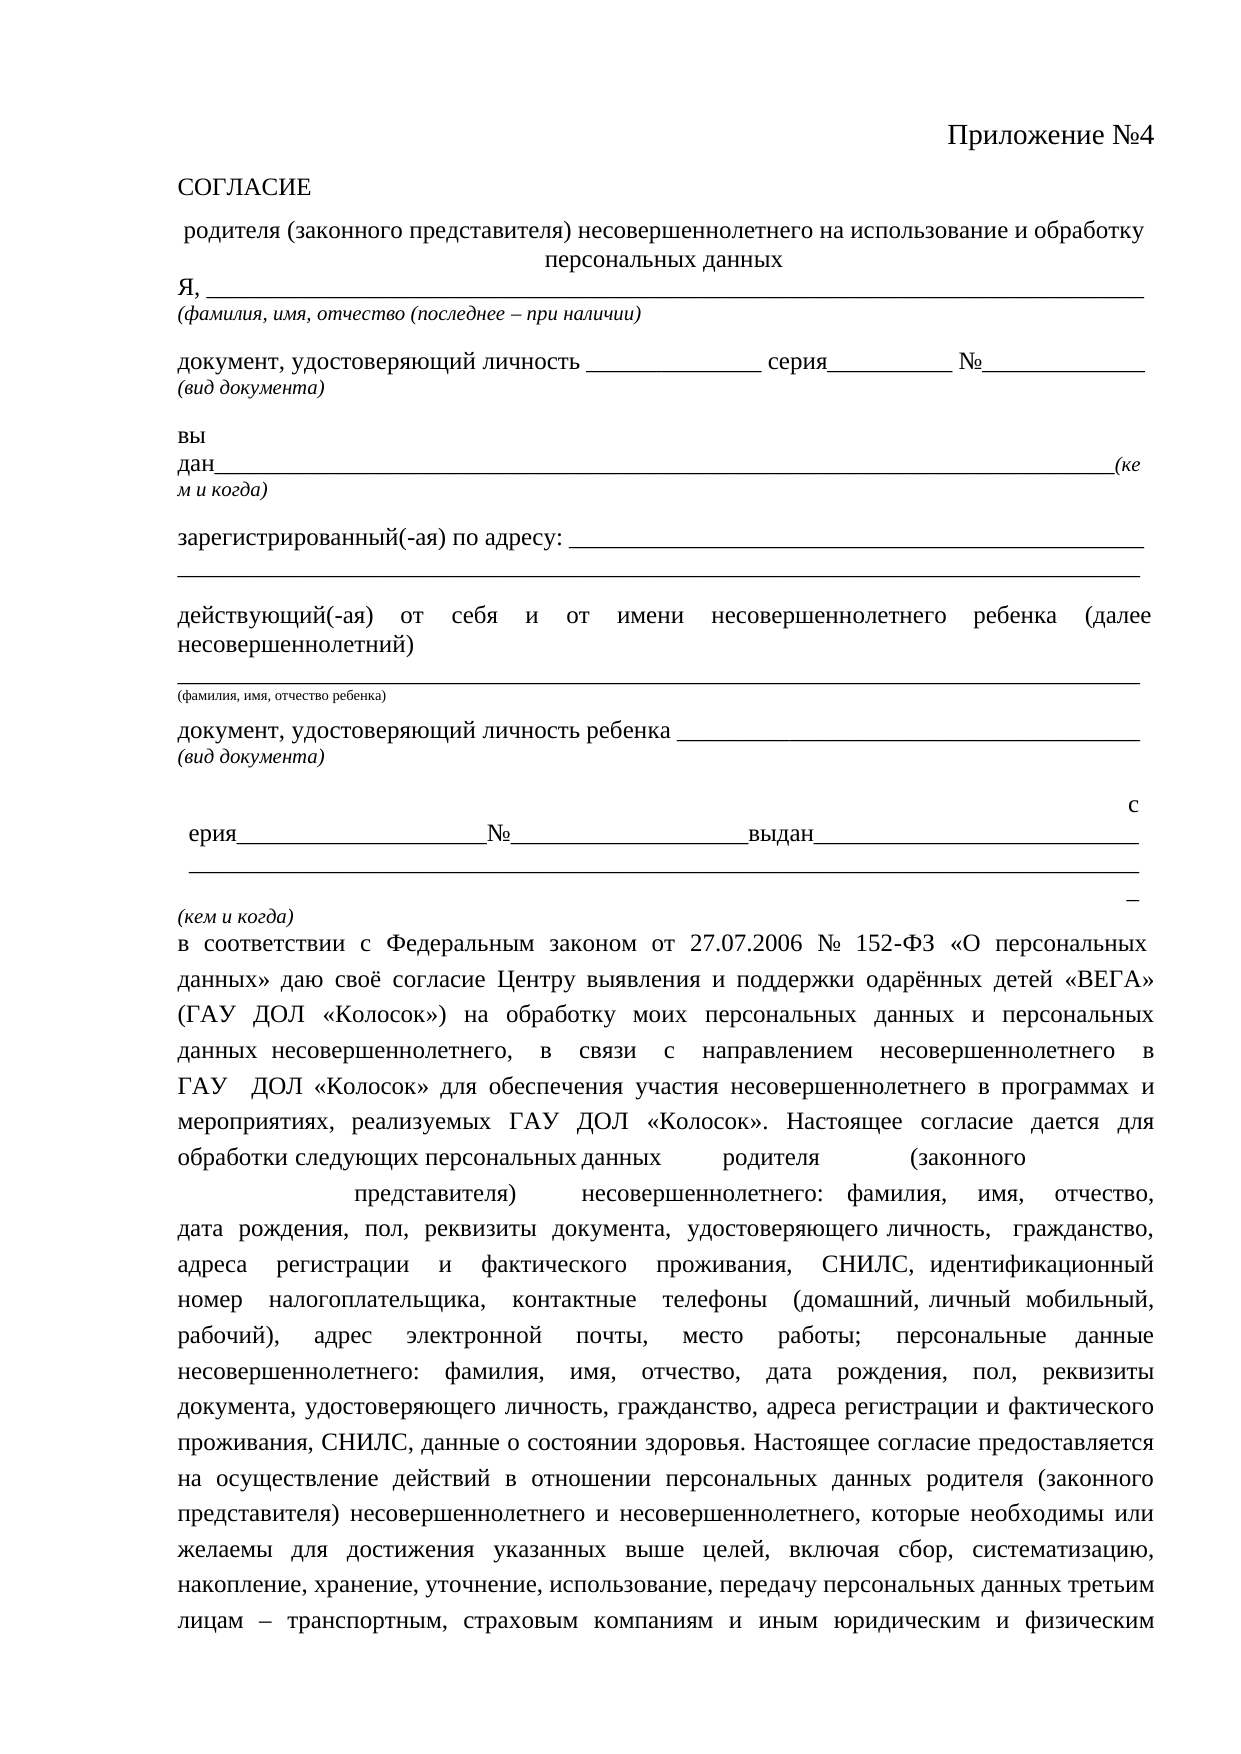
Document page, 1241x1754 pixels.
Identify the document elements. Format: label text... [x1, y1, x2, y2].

text (кем и когда) [177, 904, 1154, 928]
text действующий(-ая) от себя и от имени несовершеннолетнего ребенка (далее несовершеннолетний) _____________________________________________________________________________ [177, 600, 1157, 687]
text документ, удостоверяющий личность ребенка _____________________________________ (вид документа) [177, 715, 1144, 768]
text СОГЛАСИЕ [177, 172, 1154, 201]
text Приложение №4 [177, 117, 1154, 151]
text документ, удостоверяющий личность ______________ серия__________ №_____________ (вид документа) [177, 346, 1149, 399]
text серия____________________№___________________выдан__________________________ _____________________________________________________________________________ [177, 789, 1139, 904]
text выдан________________________________________________________________________(кем и когда) [177, 420, 1146, 501]
text зарегистрированный(-ая) по адресу: ______________________________________________ _____________________________________________________________________________ [177, 522, 1146, 579]
text в соответствии с Федеральным законом от 27.07.2006 № 152-ФЗ «О персональных [177, 928, 1154, 957]
text (фамилия, имя, отчество ребенка) [177, 687, 1154, 715]
text Я, ___________________________________________________________________________ (фамилия, имя, отчество (последнее – при наличии) [177, 272, 1156, 325]
text родителя (законного представителя) несовершеннолетнего на использование и обработку персональных данных [177, 215, 1150, 272]
